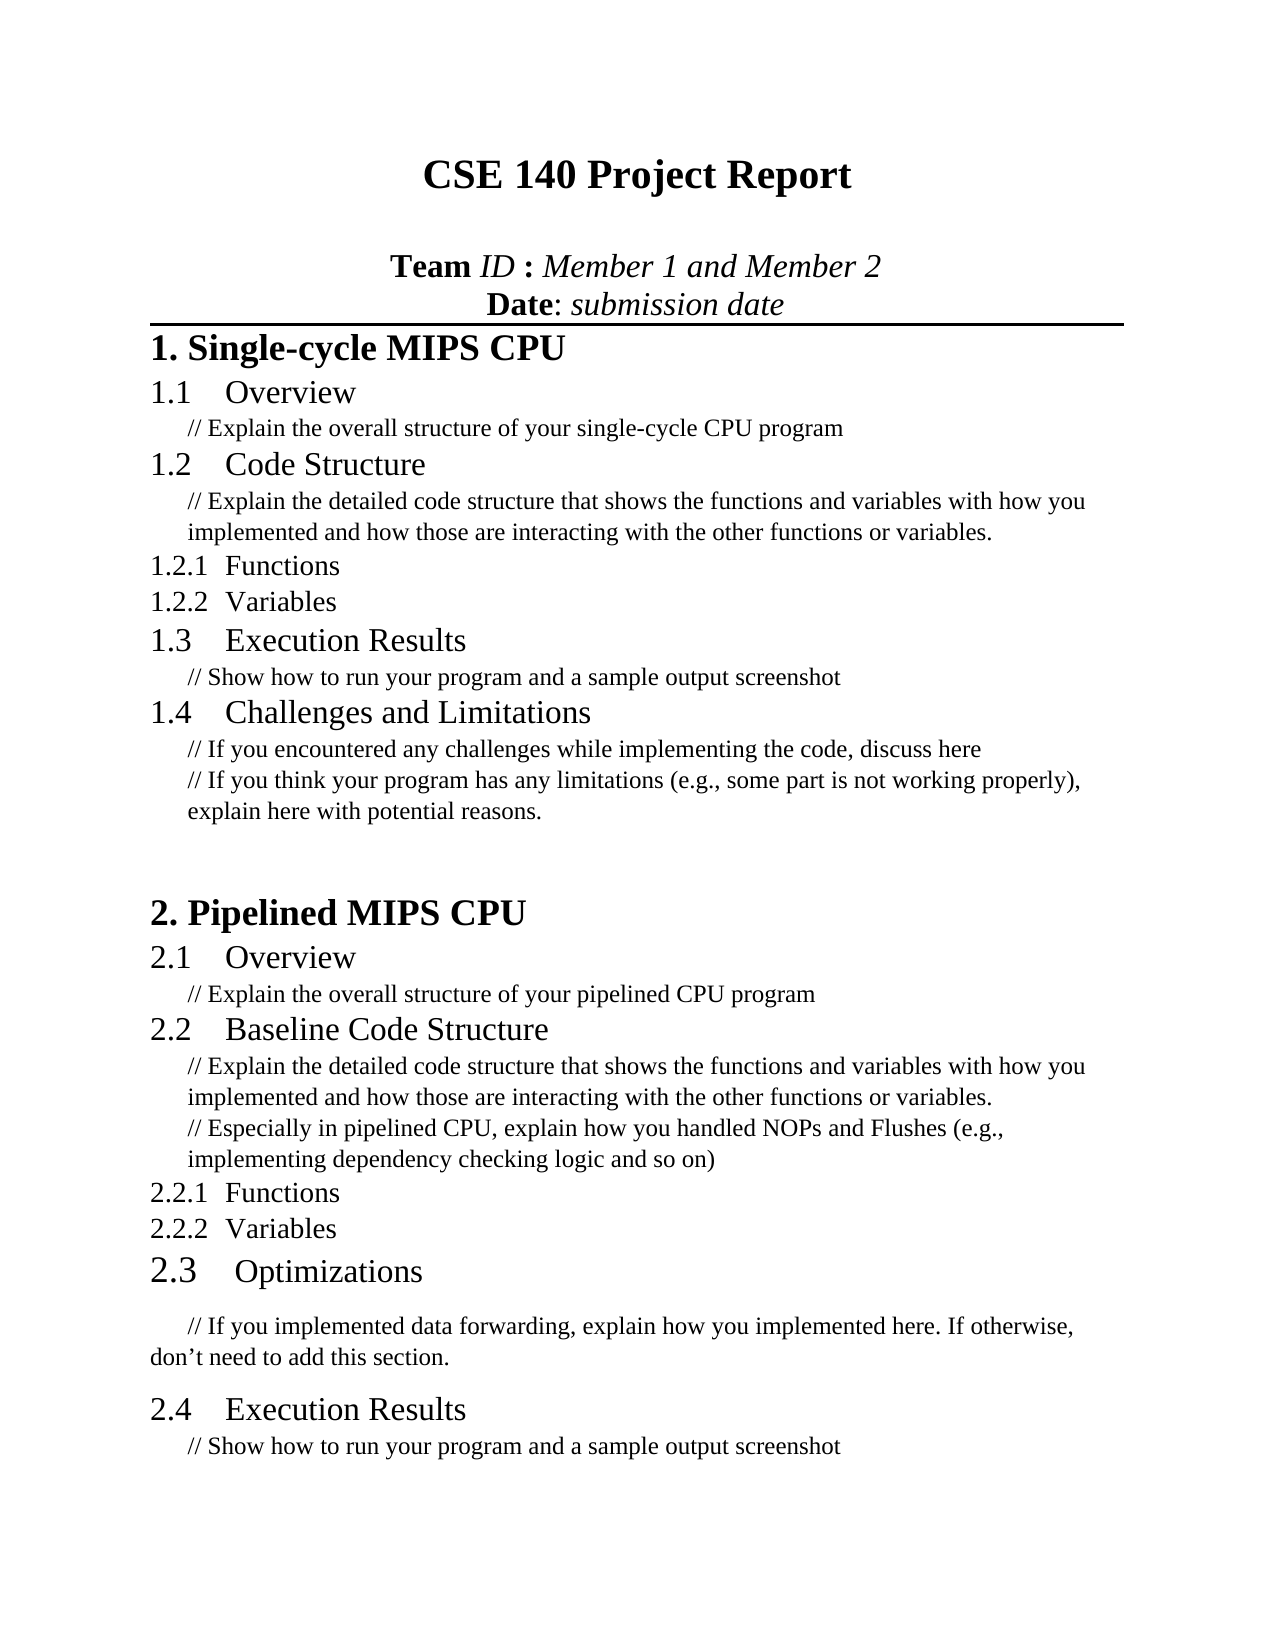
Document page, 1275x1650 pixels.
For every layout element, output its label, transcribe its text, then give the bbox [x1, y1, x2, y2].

list Overview [150, 937, 1125, 976]
list // Show how to run your program and a sample output screenshot [187, 662, 1125, 690]
list Optimizations [150, 1247, 1125, 1291]
list Pipelined MIPS CPU [150, 891, 1125, 934]
list // Explain the detailed code structure that shows the functions and variables with how you implemented and how those are interacting with the other functions or variables. [187, 486, 1125, 546]
list // If you think your program has any limitations (e.g., some part is not working properly), explain here with potential reasons. [187, 765, 1125, 825]
list // Explain the detailed code structure that shows the functions and variables with how you implemented and how those are interacting with the other functions or variables. [187, 1051, 1125, 1111]
list Execution Results [150, 1389, 1125, 1428]
list Baseline Code Structure [150, 1010, 1125, 1048]
list Execution Results [150, 620, 1125, 659]
list // Explain the overall structure of your pipelined CPU program [187, 979, 1125, 1007]
list // Show how to run your program and a sample output screenshot [187, 1431, 1125, 1459]
list Functions [150, 548, 1125, 582]
table_header CSE 140 Project Report Team ID : Member 1 and Member 2 Date: submission date [150, 150, 1124, 322]
list Overview [150, 372, 1125, 411]
list Variables [150, 584, 1125, 618]
list Variables [150, 1211, 1125, 1245]
list // If you encountered any challenges while implementing the code, discuss here [187, 734, 1125, 763]
list Challenges and Limitations [150, 693, 1125, 731]
text // If you implemented data forwarding, explain how you implemented here. If otherwise, don’t need to add this section. [150, 1311, 1125, 1371]
list // Explain the overall structure of your single-cycle CPU program [187, 413, 1125, 442]
list Single-cycle MIPS CPU [150, 326, 1125, 369]
list // Especially in pipelined CPU, explain how you handled NOPs and Flushes (e.g., implementing dependency checking logic and so on) [187, 1113, 1125, 1173]
list Code Structure [150, 444, 1125, 483]
list Functions [150, 1175, 1125, 1209]
